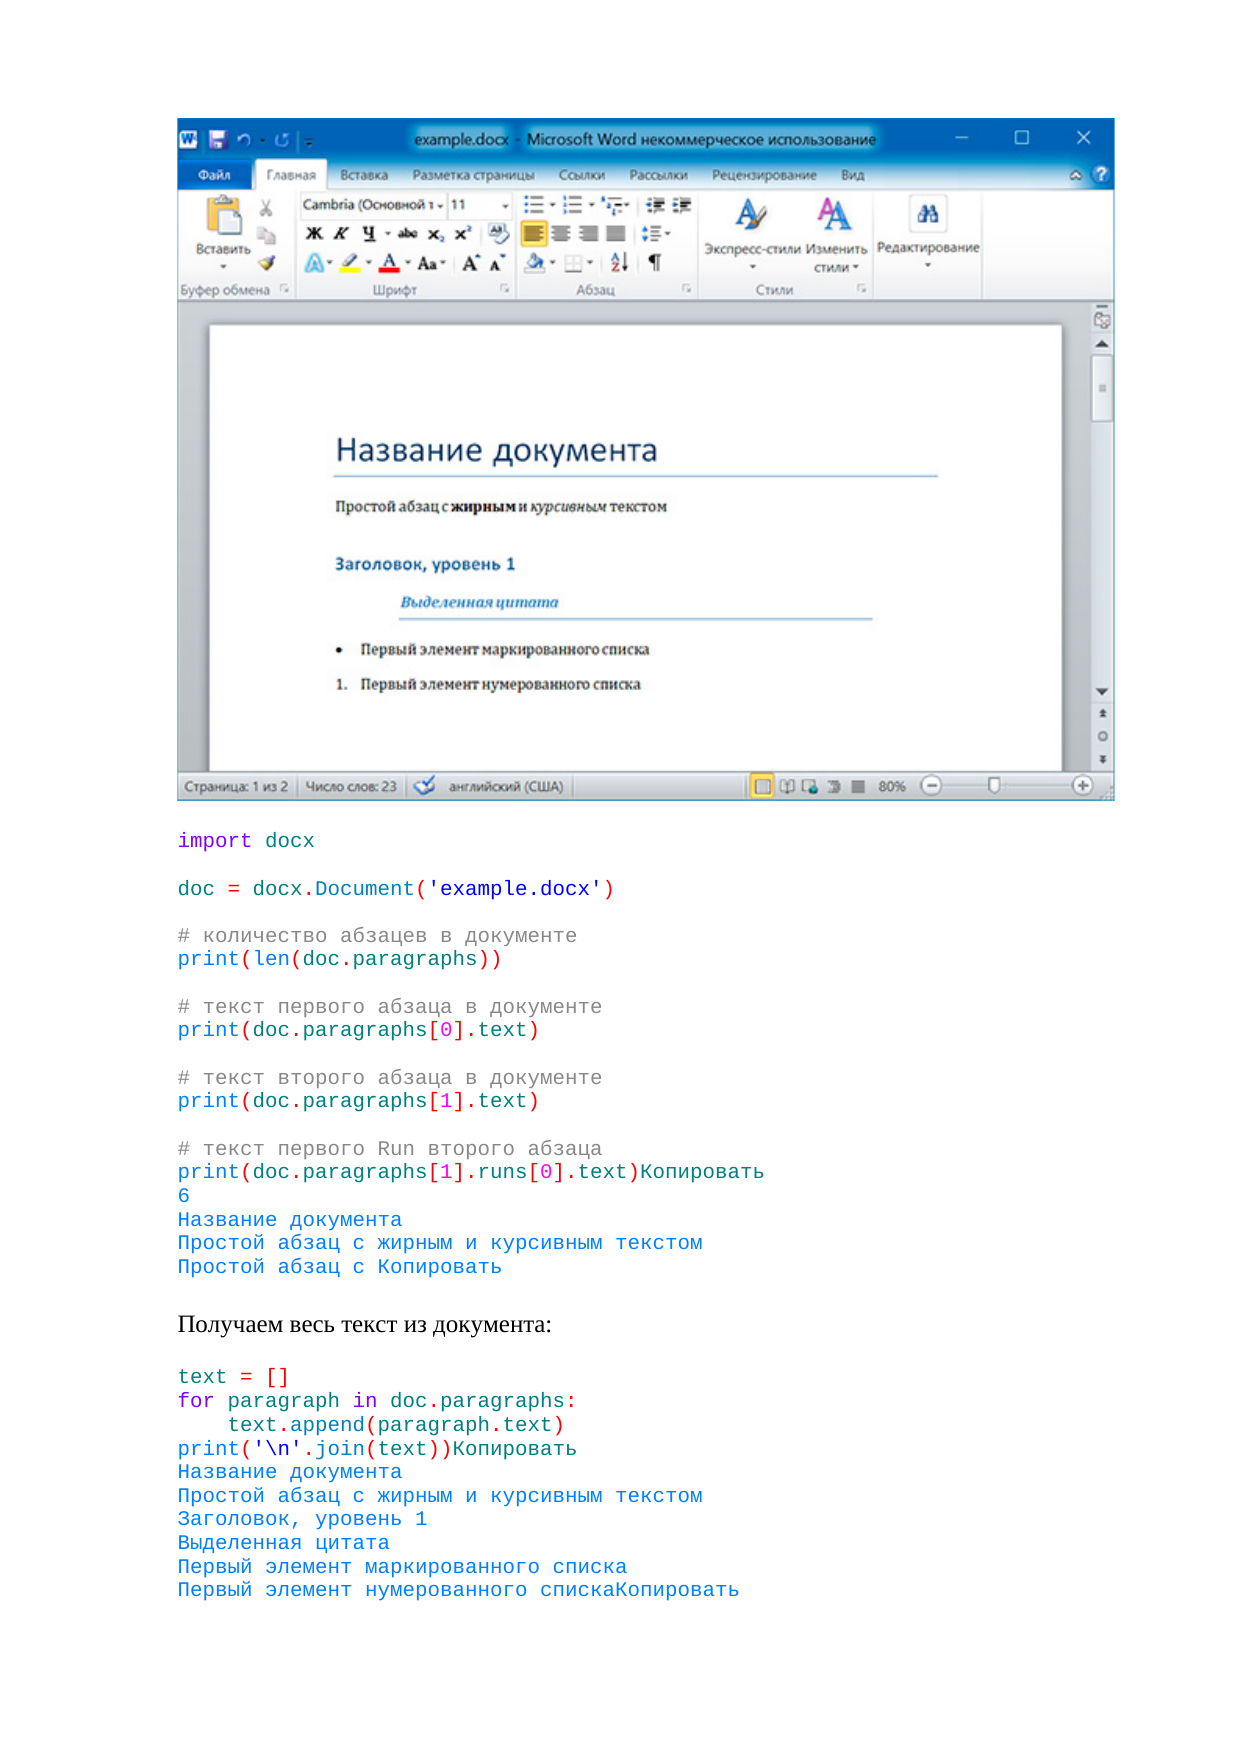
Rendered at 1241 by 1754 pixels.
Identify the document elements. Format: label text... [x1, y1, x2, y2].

text # текст первого Run второго абзаца [177, 1138, 1152, 1161]
text Название документа [177, 1461, 1152, 1485]
text Заголовок, уровень 1 [177, 1508, 1152, 1532]
text text = [] [177, 1367, 1152, 1390]
text print('\n'.join(text))Копировать [177, 1437, 1152, 1461]
text for paragraph in doc.paragraphs: [177, 1390, 1152, 1414]
text Простой абзац с жирным и курсивным текстом [177, 1485, 1152, 1508]
text Первый элемент нумерованного спискаКопировать [177, 1579, 1152, 1603]
text print(doc.paragraphs[1].text) [177, 1090, 1152, 1114]
text import docx [177, 830, 1152, 854]
text 6 [177, 1185, 1152, 1208]
text doc = docx.Document('example.docx') [177, 877, 1152, 901]
text print(doc.paragraphs[0].text) [177, 1019, 1152, 1043]
text Выделенная цитата [177, 1532, 1152, 1556]
text print(doc.paragraphs[1].runs[0].text)Копировать [177, 1161, 1152, 1185]
text # количество абзацев в документе [177, 925, 1152, 948]
text Название документа [177, 1208, 1152, 1232]
picture [177, 118, 1115, 801]
text Простой абзац с жирным и курсивным текстом [177, 1232, 1152, 1256]
text # текст первого абзаца в документе [177, 996, 1152, 1019]
text Получаем весь текст из документа: [177, 1309, 1152, 1337]
text print(len(doc.paragraphs)) [177, 948, 1152, 972]
text # текст второго абзаца в документе [177, 1067, 1152, 1090]
text text.append(paragraph.text) [177, 1414, 1152, 1437]
text Первый элемент маркированного списка [177, 1556, 1152, 1579]
text Простой абзац с Копировать [177, 1256, 1152, 1279]
